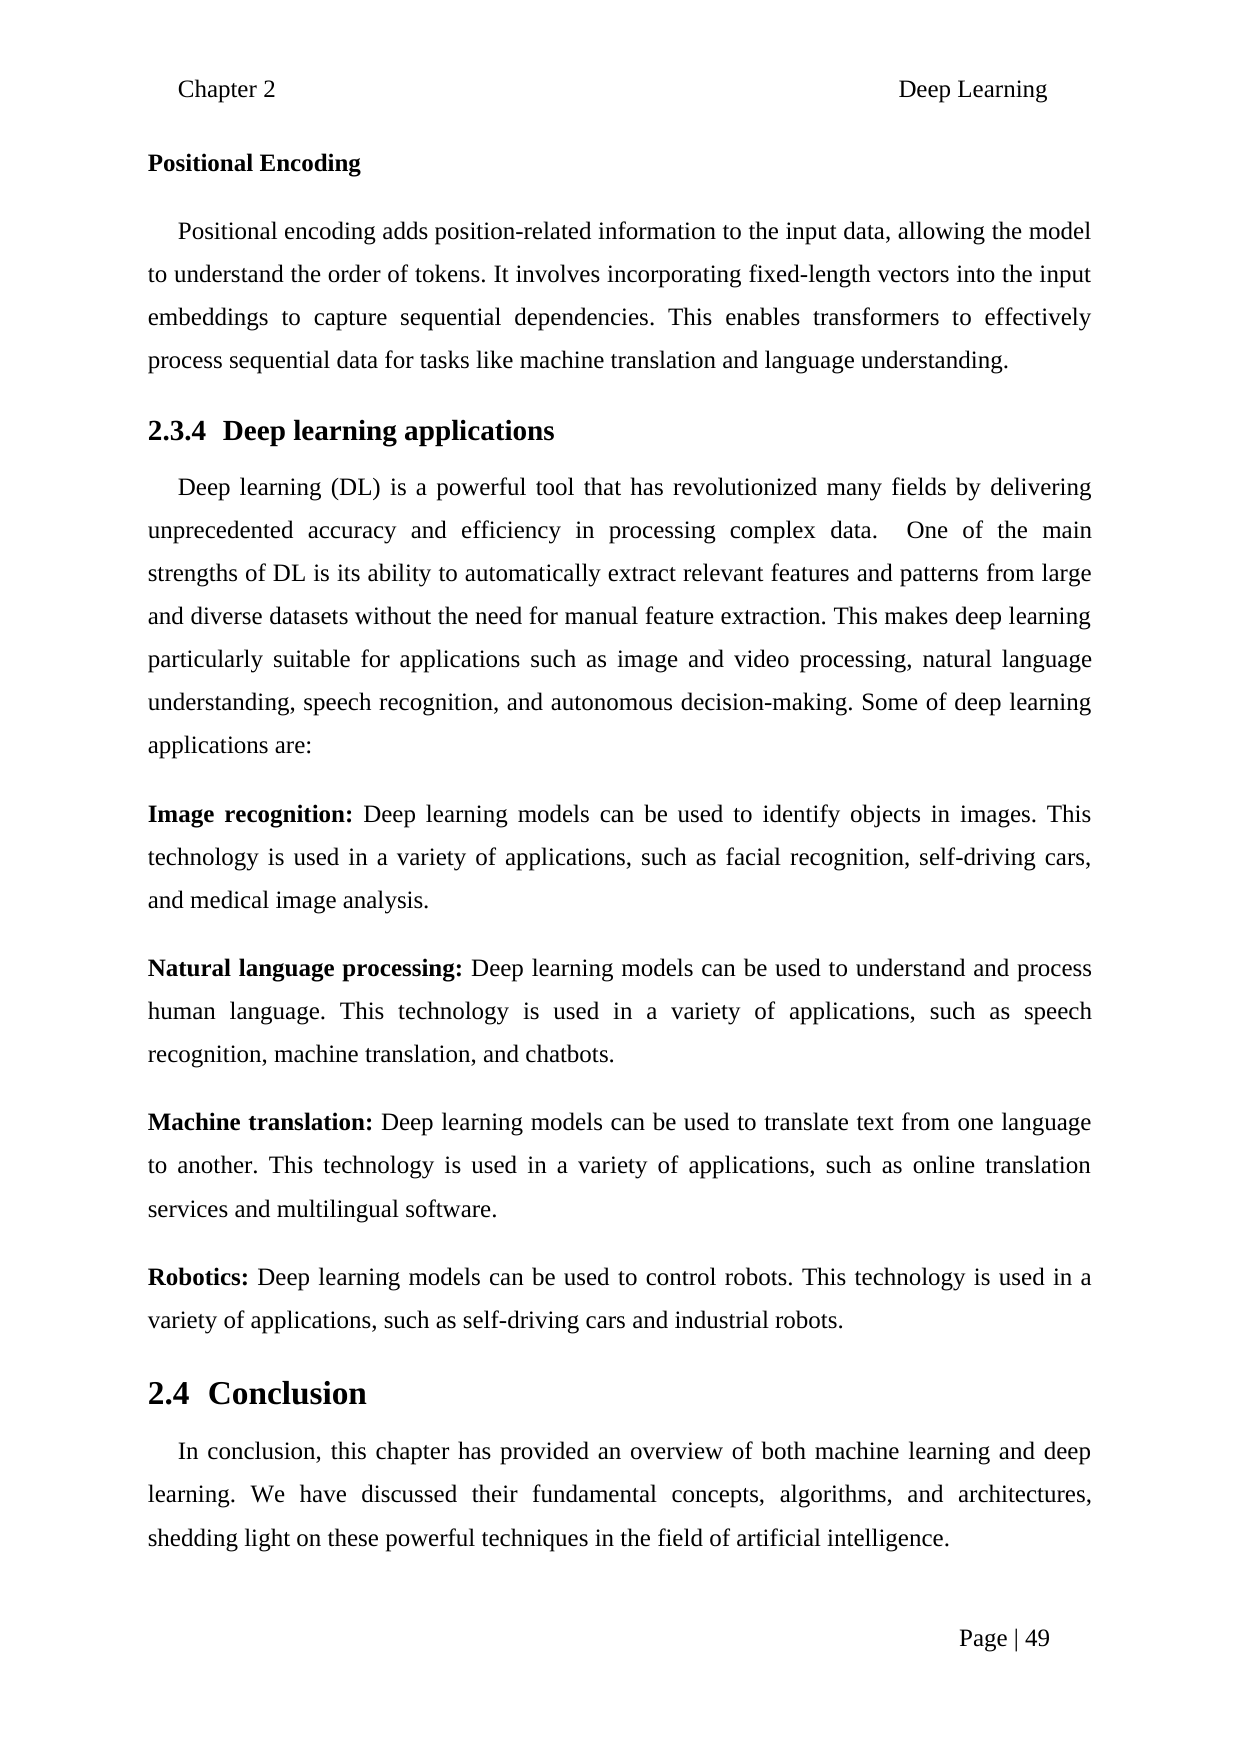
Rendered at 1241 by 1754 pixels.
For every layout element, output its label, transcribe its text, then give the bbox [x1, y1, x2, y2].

text Robotics: Deep learning models can be used to control robots. This technology is used in a variety of applications, such as self-driving cars and industrial robots. [148, 1262, 1093, 1334]
text Deep learning (DL) is a powerful tool that has revolutionized many fields by delivering unprecedented accuracy and efficiency in processing complex data. One of the main strengths of DL is its ability to automatically extract relevant features and patterns from large and diverse datasets without the need for manual feature extraction. This makes deep learning particularly suitable for applications such as image and video processing, natural language understanding, speech recognition, and autonomous decision-making. Some of deep learning applications are: [148, 472, 1093, 759]
subtitle Conclusion [148, 1373, 1093, 1411]
text Natural language processing: Deep learning models can be used to understand and process human language. This technology is used in a variety of applications, such as speech recognition, machine translation, and chatbots. [148, 953, 1093, 1068]
text Positional Encoding [148, 148, 1093, 176]
subtitle Deep learning applications [148, 413, 1093, 447]
text Machine translation: Deep learning models can be used to translate text from one language to another. This technology is used in a variety of applications, such as online translation services and multilingual software. [148, 1107, 1093, 1222]
text Image recognition: Deep learning models can be used to identify objects in images. This technology is used in a variety of applications, such as facial recognition, self-driving cars, and medical image analysis. [148, 799, 1093, 914]
text In conclusion, this chapter has provided an overview of both machine learning and deep learning. We have discussed their fundamental concepts, algorithms, and architectures, shedding light on these powerful techniques in the field of artificial intelligence. [148, 1436, 1093, 1551]
text Positional encoding adds position-related information to the input data, allowing the model to understand the order of tokens. It involves incorporating fixed-length vectors into the input embeddings to capture sequential dependencies. This enables transformers to effectively process sequential data for tasks like machine translation and language understanding. [148, 216, 1093, 374]
